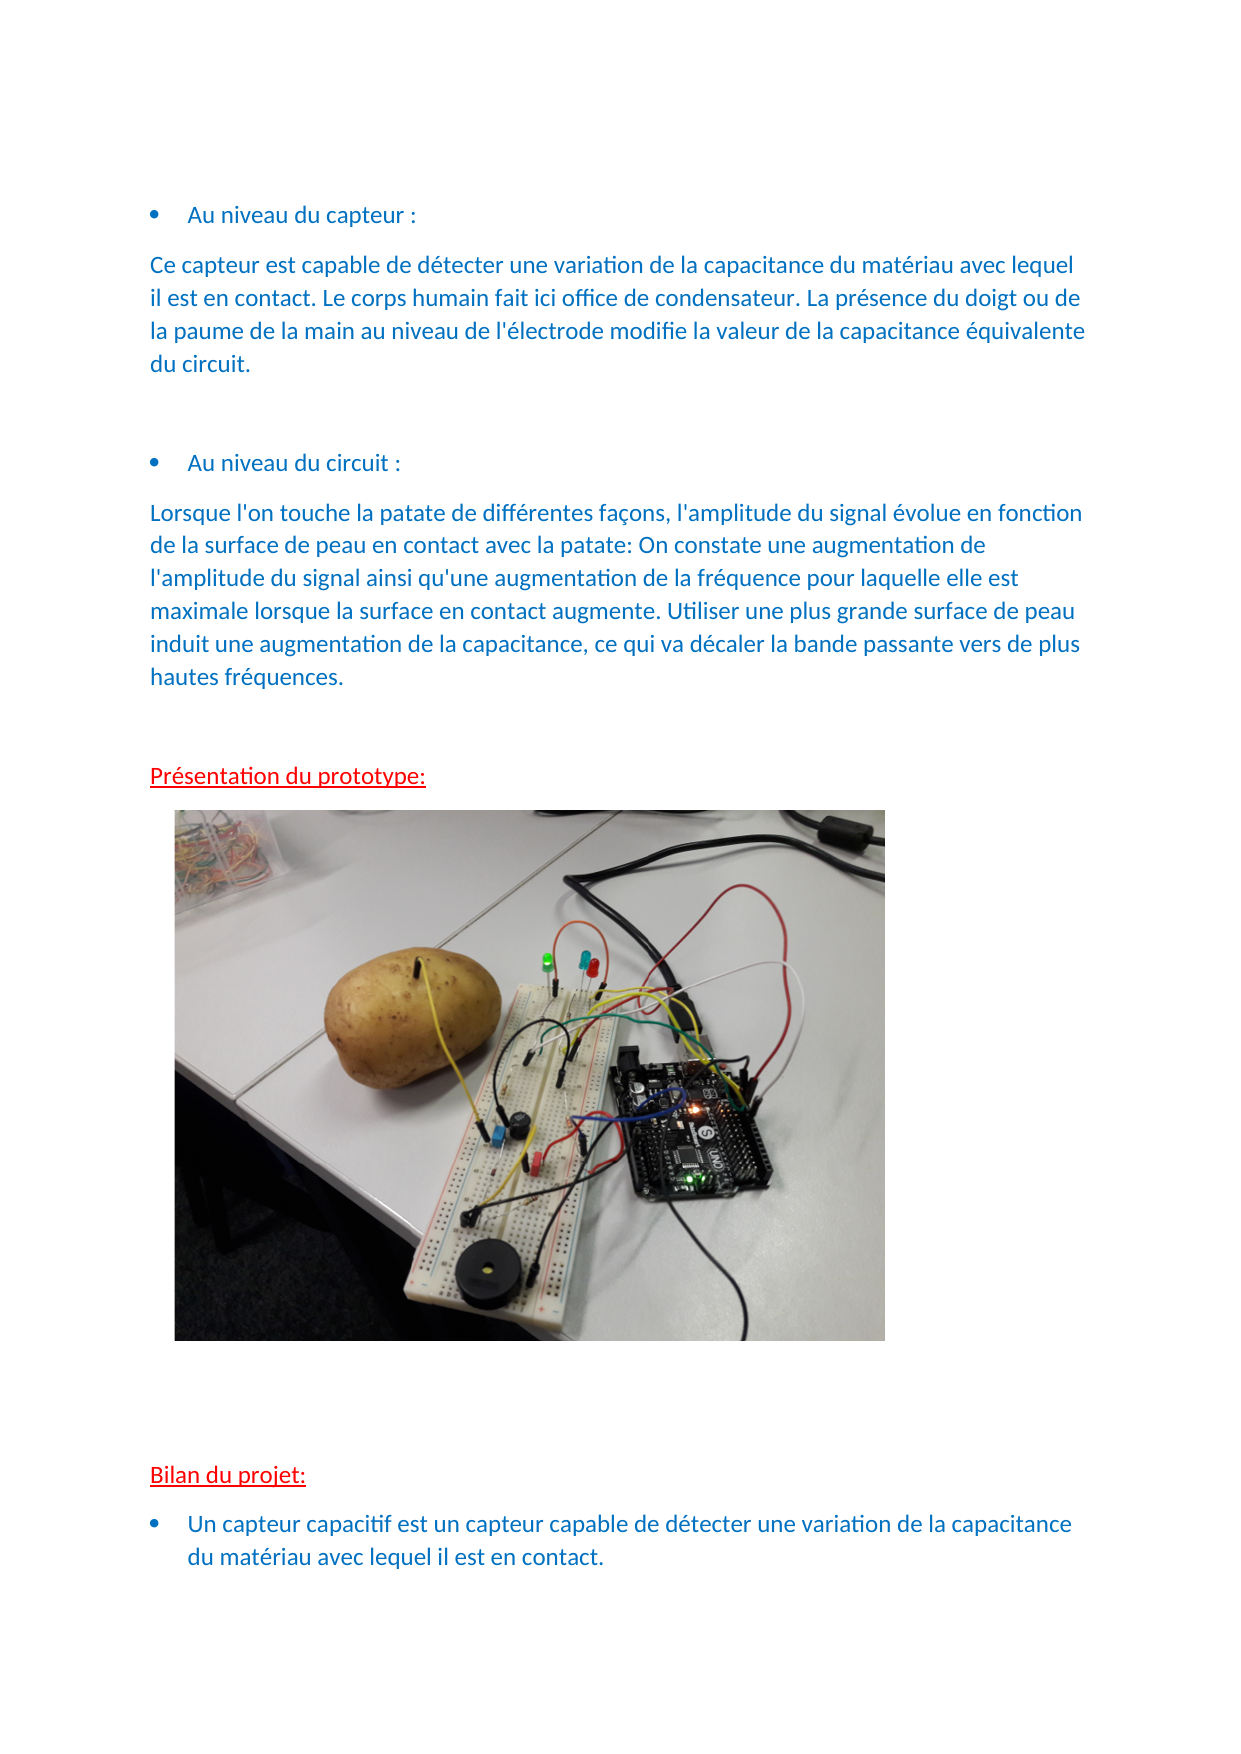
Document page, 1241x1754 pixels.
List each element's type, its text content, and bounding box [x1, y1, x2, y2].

list Un capteur capacitif est un capteur capable de détecter une variation de la capacitance du matériau avec lequel il est en contact. [150, 1509, 1090, 1572]
text Bilan du projet: [150, 1459, 1090, 1489]
list Au niveau du circuit : [150, 447, 1090, 478]
text Présentation du prototype: [150, 760, 1090, 791]
text Lorsque l'on touche la patate de différentes façons, l'amplitude du signal évolue en fonction de la surface de peau en contact avec la patate: On constate une augmentation de l'amplitude du signal ainsi qu'une augmentation de la fréquence pour laquelle elle est maximale lorsque la surface en contact augmente. Utiliser une plus grande surface de peau induit une augmentation de la capacitance, ce qui va décaler la bande passante vers de plus hautes fréquences. [150, 497, 1090, 692]
text Ce capteur est capable de détecter une variation de la capacitance du matériau avec lequel il est en contact. Le corps humain fait ici office de condensateur. La présence du doigt ou de la paume de la main au niveau de l'électrode modifie la valeur de la capacitance équivalente du circuit. [150, 249, 1090, 378]
list Au niveau du capteur : [150, 199, 1090, 230]
